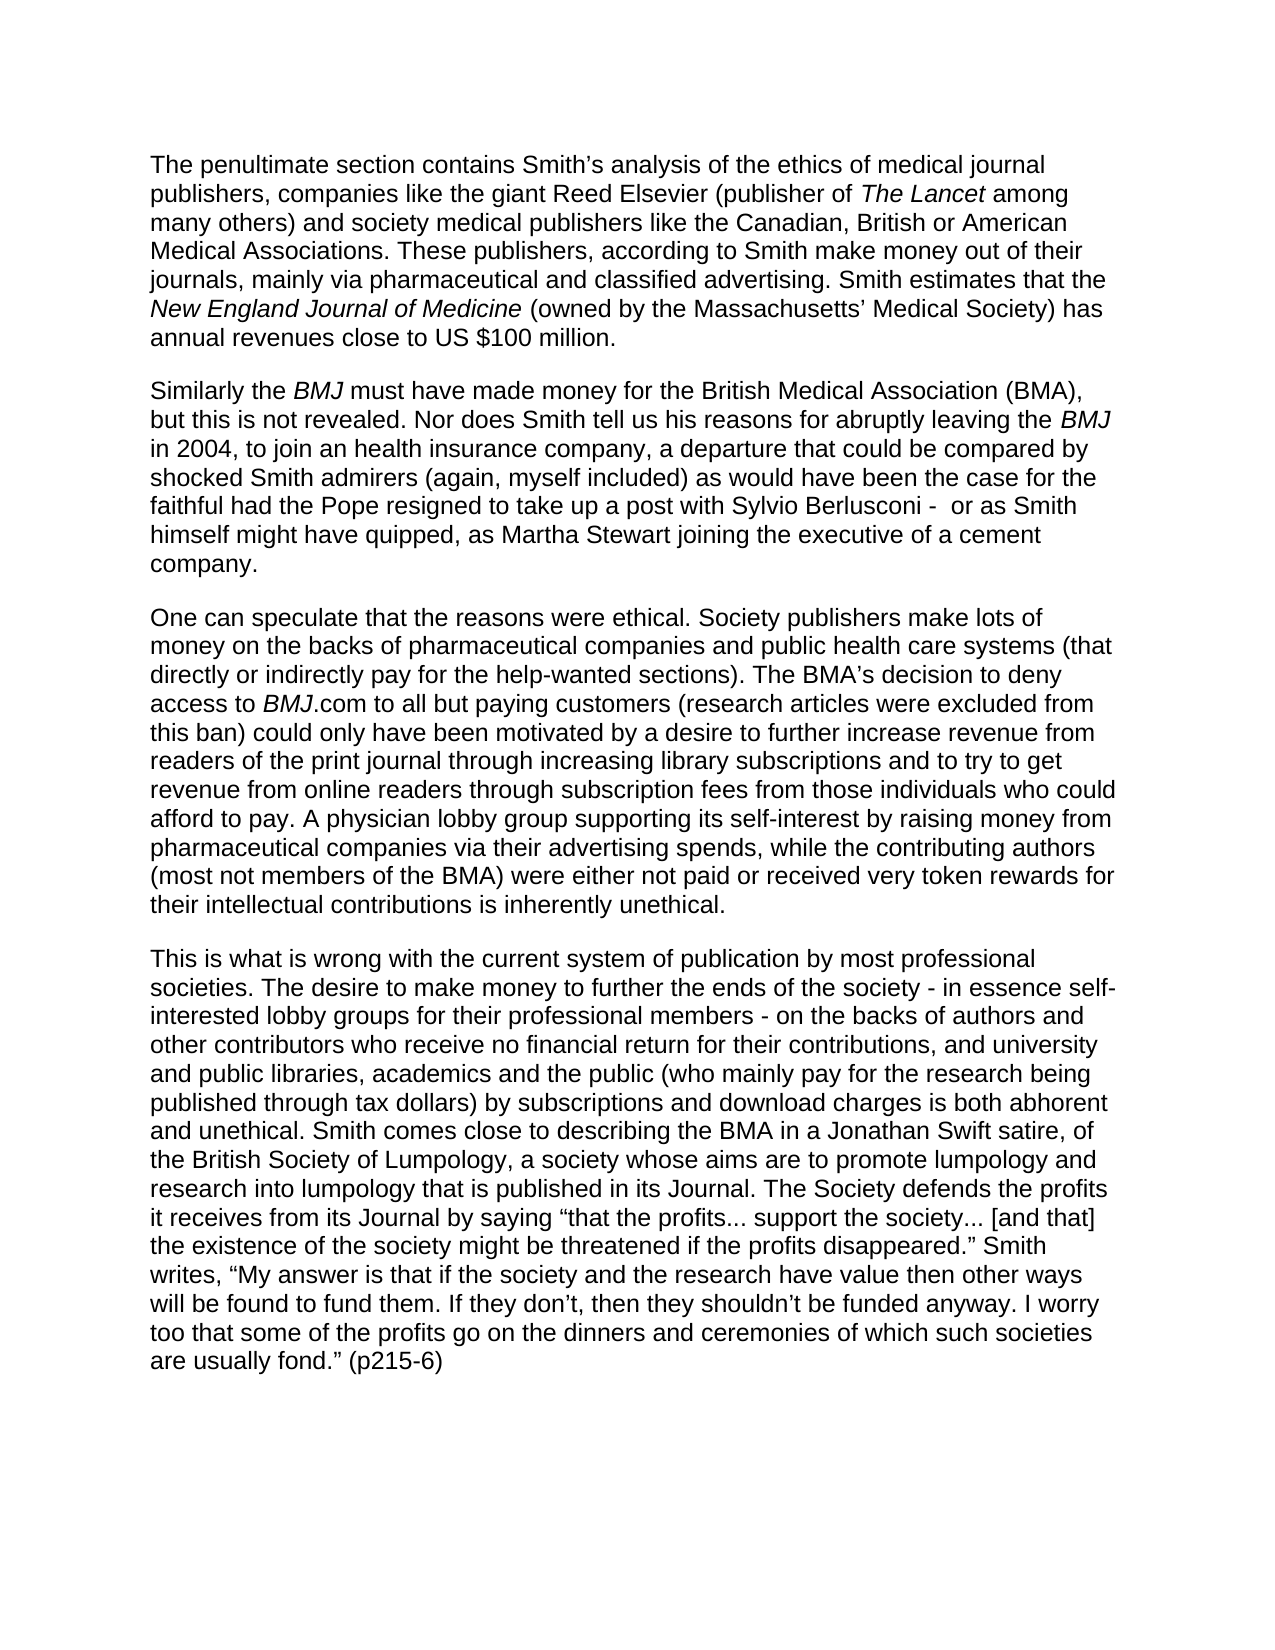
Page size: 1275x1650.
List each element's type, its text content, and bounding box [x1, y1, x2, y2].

text This is what is wrong with the current system of publication by most professional societies. The desire to make money to further the ends of the society - in essence self-interested lobby groups for their professional members - on the backs of authors and other contributors who receive no financial return for their contributions, and university and public libraries, academics and the public (who mainly pay for the research being published through tax dollars) by subscriptions and download charges is both abhorent and unethical. Smith comes close to describing the BMA in a Jonathan Swift satire, of the British Society of Lumpology, a society whose aims are to promote lumpology and research into lumpology that is published in its Journal. The Society defends the profits it receives from its Journal by saying “that the profits... support the society... [and that] the existence of the society might be threatened if the profits disappeared.” Smith writes, “My answer is that if the society and the research have value then other ways will be found to fund them. If they don’t, then they shouldn’t be funded anyway. I worry too that some of the profits go on the dinners and ceremonies of which such societies are usually fond.” (p215-6) [150, 944, 1125, 1375]
text The penultimate section contains Smith’s analysis of the ethics of medical journal publishers, companies like the giant Reed Elsevier (publisher of The Lancet among many others) and society medical publishers like the Canadian, British or American Medical Associations. These publishers, according to Smith make money out of their journals, mainly via pharmaceutical and classified advertising. Smith estimates that the New England Journal of Medicine (owned by the Massachusetts’ Medical Society) has annual revenues close to US $100 million. [150, 150, 1125, 351]
text One can speculate that the reasons were ethical. Society publishers make lots of money on the backs of pharmaceutical companies and public health care systems (that directly or indirectly pay for the help-wanted sections). The BMA’s decision to deny access to BMJ.com to all but paying customers (research articles were excluded from this ban) could only have been motivated by a desire to further increase revenue from readers of the print journal through increasing library subscriptions and to try to get revenue from online readers through subscription fees from those individuals who could afford to pay. A physician lobby group supporting its self-interest by raising money from pharmaceutical companies via their advertising spends, while the contributing authors (most not members of the BMA) were either not paid or received very token rewards for their intellectual contributions is inherently unethical. [150, 602, 1125, 919]
text Similarly the BMJ must have made money for the British Medical Association (BMA), but this is not revealed. Nor does Smith tell us his reasons for abruptly leaving the BMJ in 2004, to join an health insurance company, a departure that could be compared by shocked Smith admirers (again, myself included) as would have been the case for the faithful had the Pope resigned to take up a post with Sylvio Berlusconi - or as Smith himself might have quipped, as Martha Stewart joining the executive of a cement company. [150, 376, 1125, 577]
